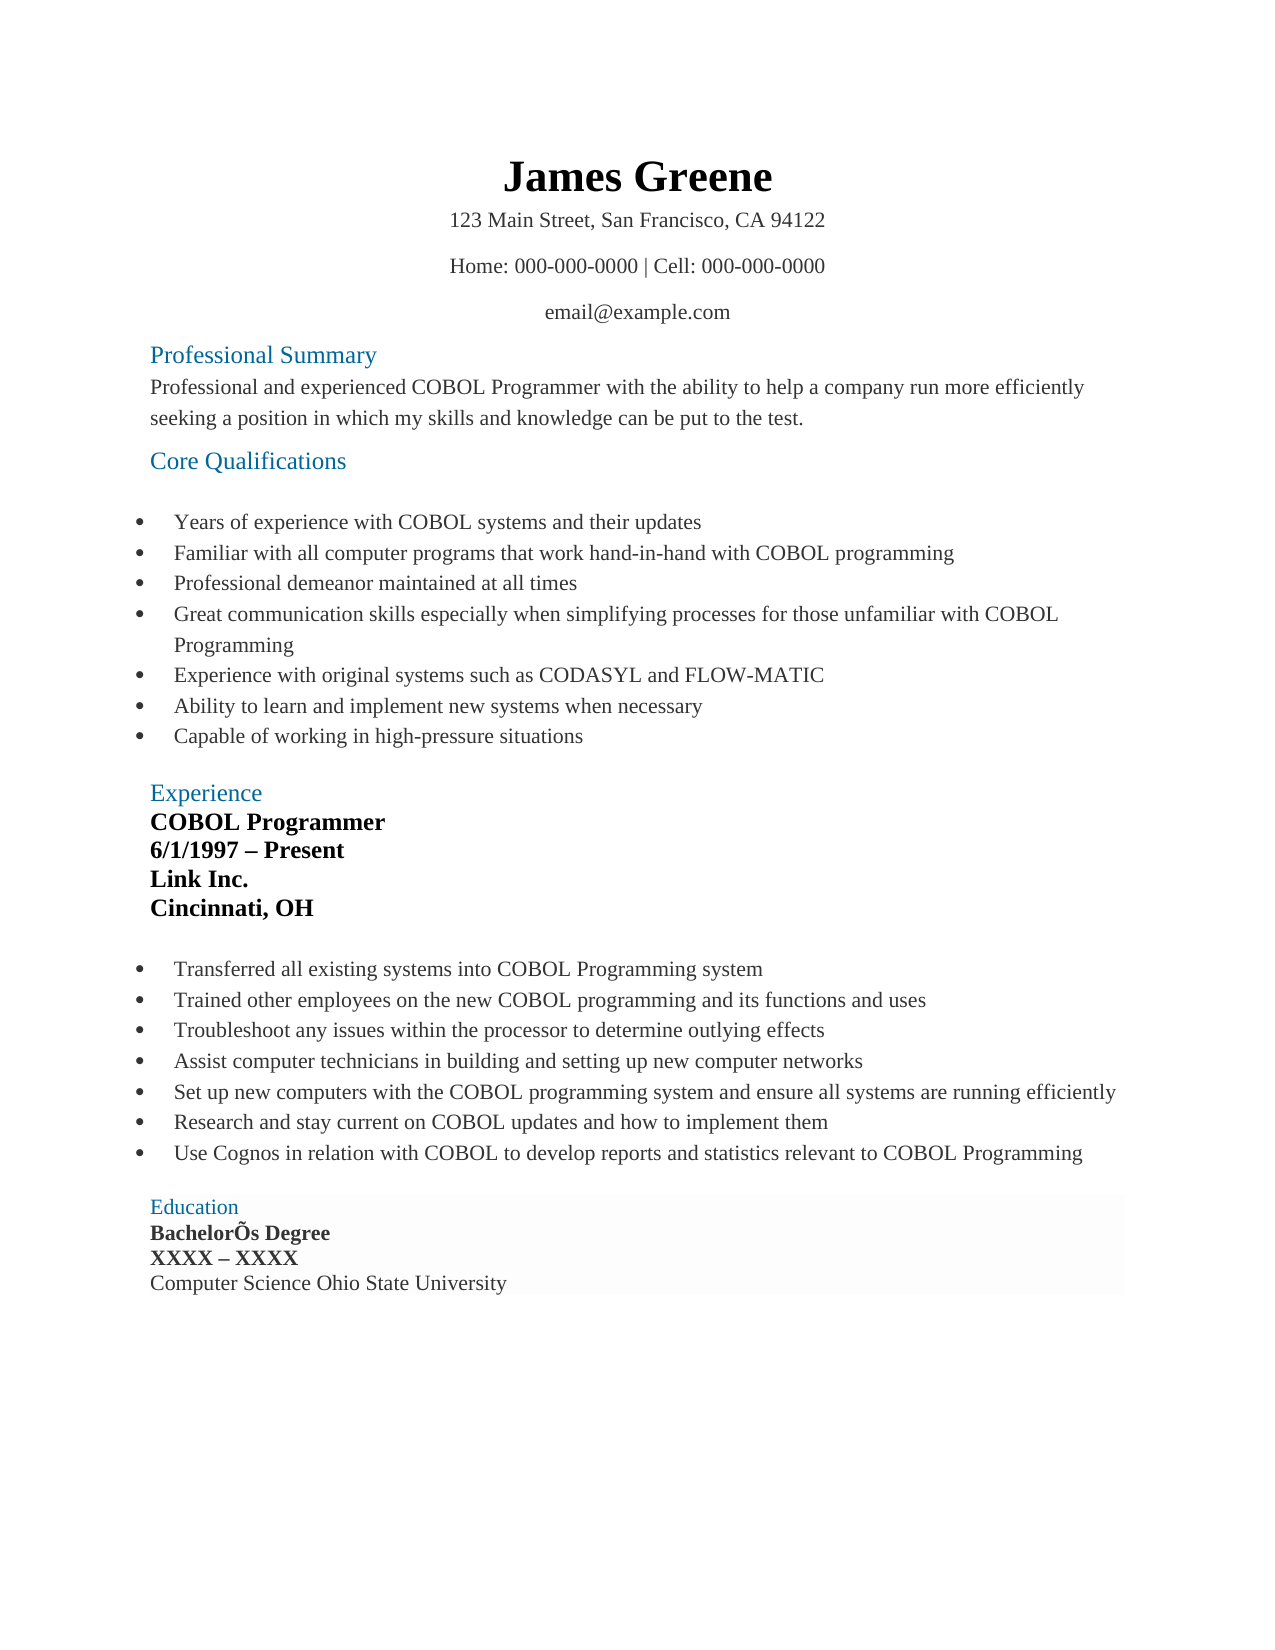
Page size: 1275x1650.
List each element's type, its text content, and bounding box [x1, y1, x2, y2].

list Ability to learn and implement new systems when necessary [136, 687, 1125, 718]
text Link Inc. [150, 864, 1125, 893]
list Great communication skills especially when simplifying processes for those unfamiliar with COBOL Programming [136, 596, 1125, 657]
list Years of experience with COBOL systems and their updates [136, 504, 1125, 534]
list Assist computer technicians in building and setting up new computer networks [136, 1043, 1125, 1073]
text Home: 000-000-0000 | Cell: 000-000-0000 [150, 248, 1125, 278]
list Use Cognos in relation with COBOL to develop reports and statistics relevant to COBOL Programming [136, 1134, 1125, 1165]
list Troubleshoot any issues within the processor to determine outlying effects [136, 1012, 1125, 1043]
list Set up new computers with the COBOL programming system and ensure all systems are running efficiently [136, 1073, 1125, 1104]
text 123 Main Street, San Francisco, CA 94122 [150, 201, 1125, 232]
text BachelorÕs Degree [150, 1219, 1125, 1245]
text XXXX – XXXX [150, 1245, 1125, 1270]
text Computer Science Ohio State University [150, 1270, 1125, 1295]
text Education [150, 1194, 1125, 1219]
text Experience [150, 778, 1125, 807]
text email@example.com [150, 294, 1125, 324]
text Core Qualifications [150, 446, 1125, 474]
list Transferred all existing systems into COBOL Programming system [136, 951, 1125, 981]
list Professional demeanor maintained at all times [136, 565, 1125, 596]
list Familiar with all computer programs that work hand-in-hand with COBOL programming [136, 534, 1125, 565]
text James Greene [150, 150, 1125, 201]
list Capable of working in high-pressure situations [136, 718, 1125, 749]
text 6/1/1997 – Present [150, 835, 1125, 864]
text Cincinnati, OH [150, 893, 1125, 922]
text Professional Summary [150, 340, 1125, 369]
list Research and stay current on COBOL updates and how to implement them [136, 1104, 1125, 1134]
text COBOL Programmer [150, 807, 1125, 835]
list Experience with original systems such as CODASYL and FLOW-MATIC [136, 657, 1125, 687]
list Trained other employees on the new COBOL programming and its functions and uses [136, 981, 1125, 1012]
text Professional and experienced COBOL Programmer with the ability to help a company run more efficiently seeking a position in which my skills and knowledge can be put to the test. [150, 369, 1125, 430]
